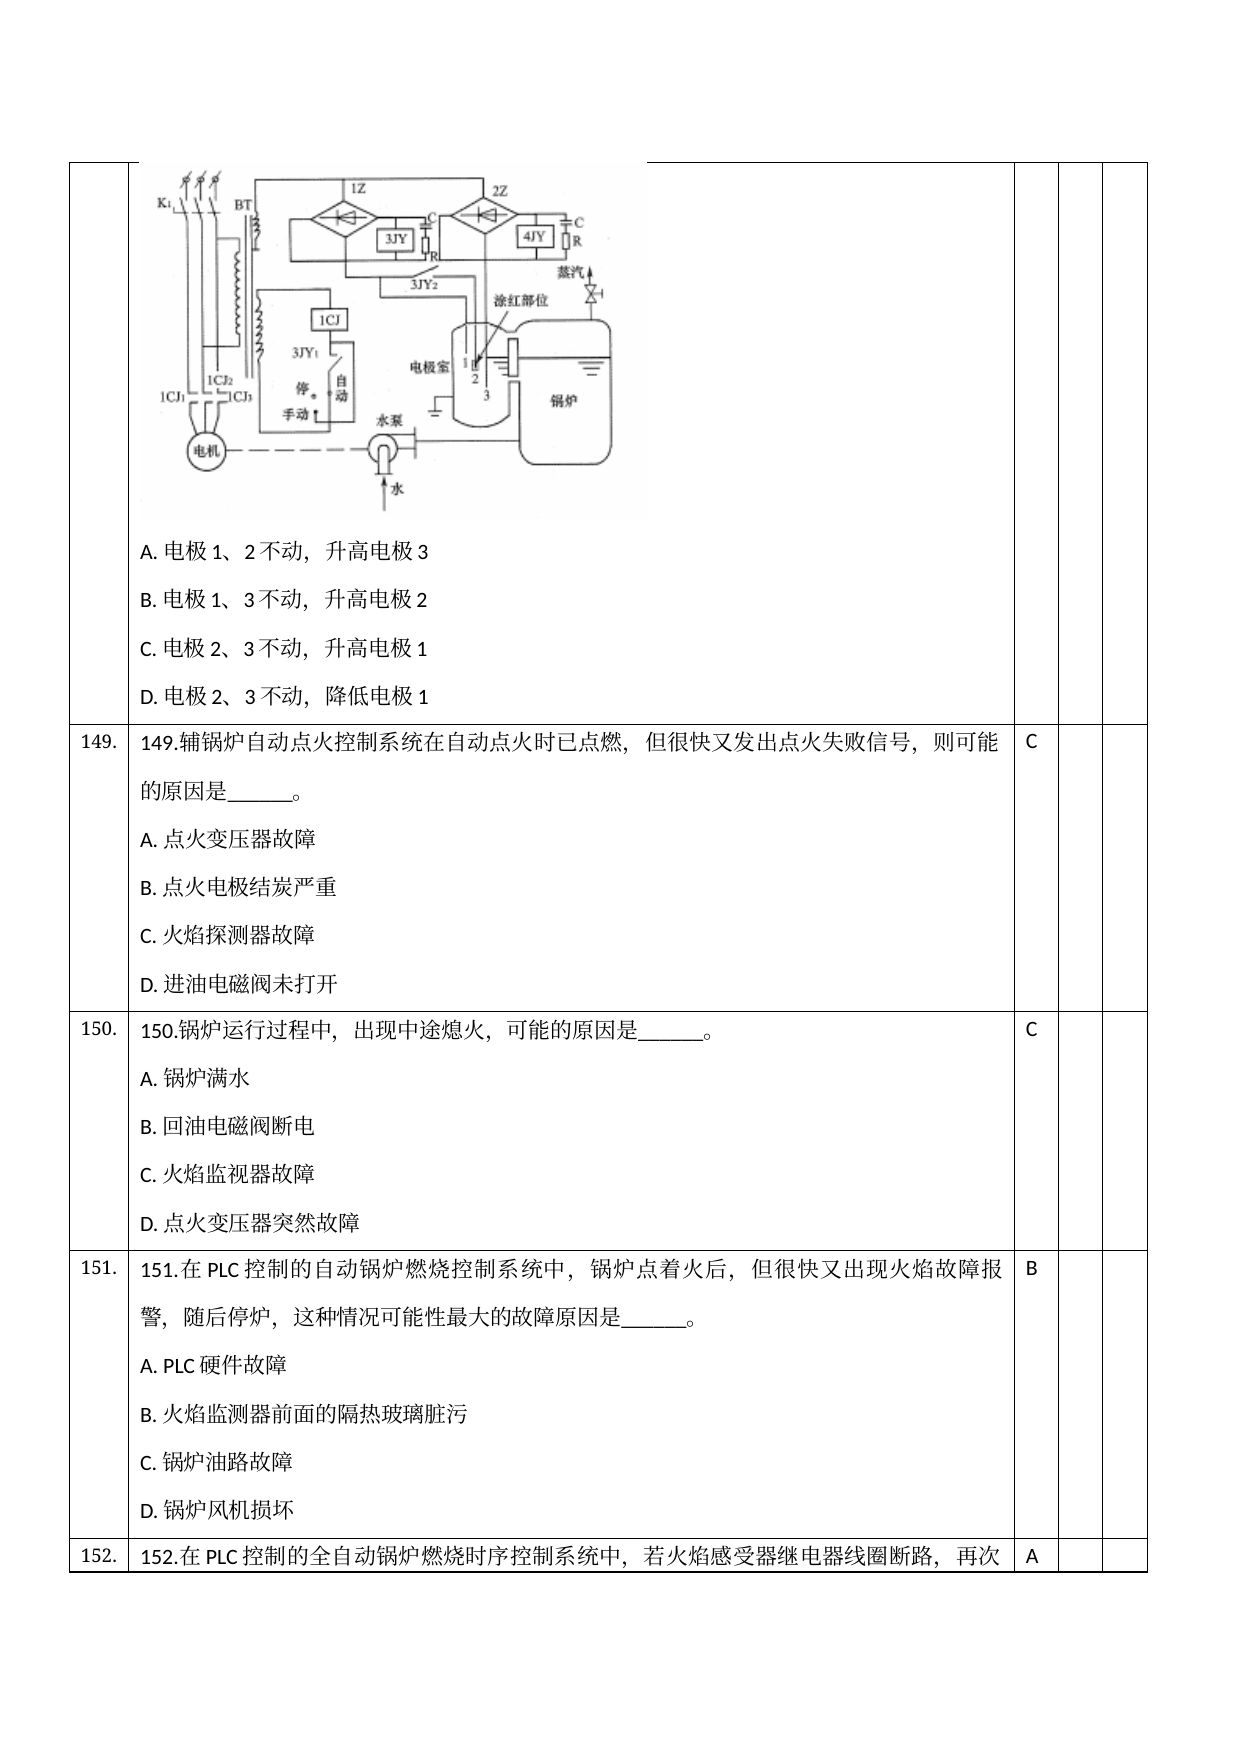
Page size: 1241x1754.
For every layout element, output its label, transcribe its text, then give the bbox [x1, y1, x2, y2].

table_cell 149.辅锅炉自动点火控制系统在自动点火时已点燃，但很快又发出点火失败信号，则可能的原因是______。 A. 点火变压器故障 B. 点火电极结炭严重 C. 火焰探测器故障 D. 进油电磁阀未打开 [129, 725, 1014, 1011]
table_cell A [1015, 1539, 1058, 1571]
picture [139, 162, 647, 519]
table_cell [1103, 163, 1147, 723]
table_cell 150.锅炉运行过程中，出现中途熄火，可能的原因是______。 A. 锅炉满水 B. 回油电磁阀断电 C. 火焰监视器故障 D. 点火变压器突然故障 [129, 1012, 1014, 1250]
table_cell C [1015, 163, 1058, 723]
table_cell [129, 1539, 1014, 1571]
table_cell [1103, 1539, 1147, 1571]
table_cell [70, 725, 128, 1011]
table_cell [1059, 1539, 1102, 1571]
table_cell 151.在PLC控制的自动锅炉燃烧控制系统中，锅炉点着火后，但很快又出现火焰故障报警，随后停炉，这种情况可能性最大的故障原因是______。 A. PLC硬件故障 B. 火焰监测器前面的隔热玻璃脏污 C. 锅炉油路故障 D. 锅炉风机损坏 [129, 1251, 1014, 1538]
table_cell [1103, 1012, 1147, 1250]
table_cell [1059, 163, 1102, 723]
table_cell [70, 1012, 128, 1250]
table_cell [1103, 1251, 1147, 1538]
table_cell [70, 1539, 128, 1571]
table_cell 148.在电极式辅锅炉双位水位控制系统中，电极1、2、3分别检测锅炉的上限水位、下限水位、危险低水位，为了提高锅炉的上限水位，应该采用______的调整方法。 A. 电极1、2不动，升高电极3 B. 电极1、3不动，升高电极2 C. 电极2、3不动，升高电极1 D. 电极2、3不动，降低电极1 [129, 163, 1014, 723]
table_cell [70, 1251, 128, 1538]
table_cell [1103, 725, 1147, 1011]
table_cell [1059, 1012, 1102, 1250]
table_cell [70, 163, 128, 723]
table_cell C [1015, 725, 1058, 1011]
table_cell C [1015, 1012, 1058, 1250]
table_cell [1059, 725, 1102, 1011]
table_cell [1059, 1251, 1102, 1538]
table_cell B [1015, 1251, 1058, 1538]
